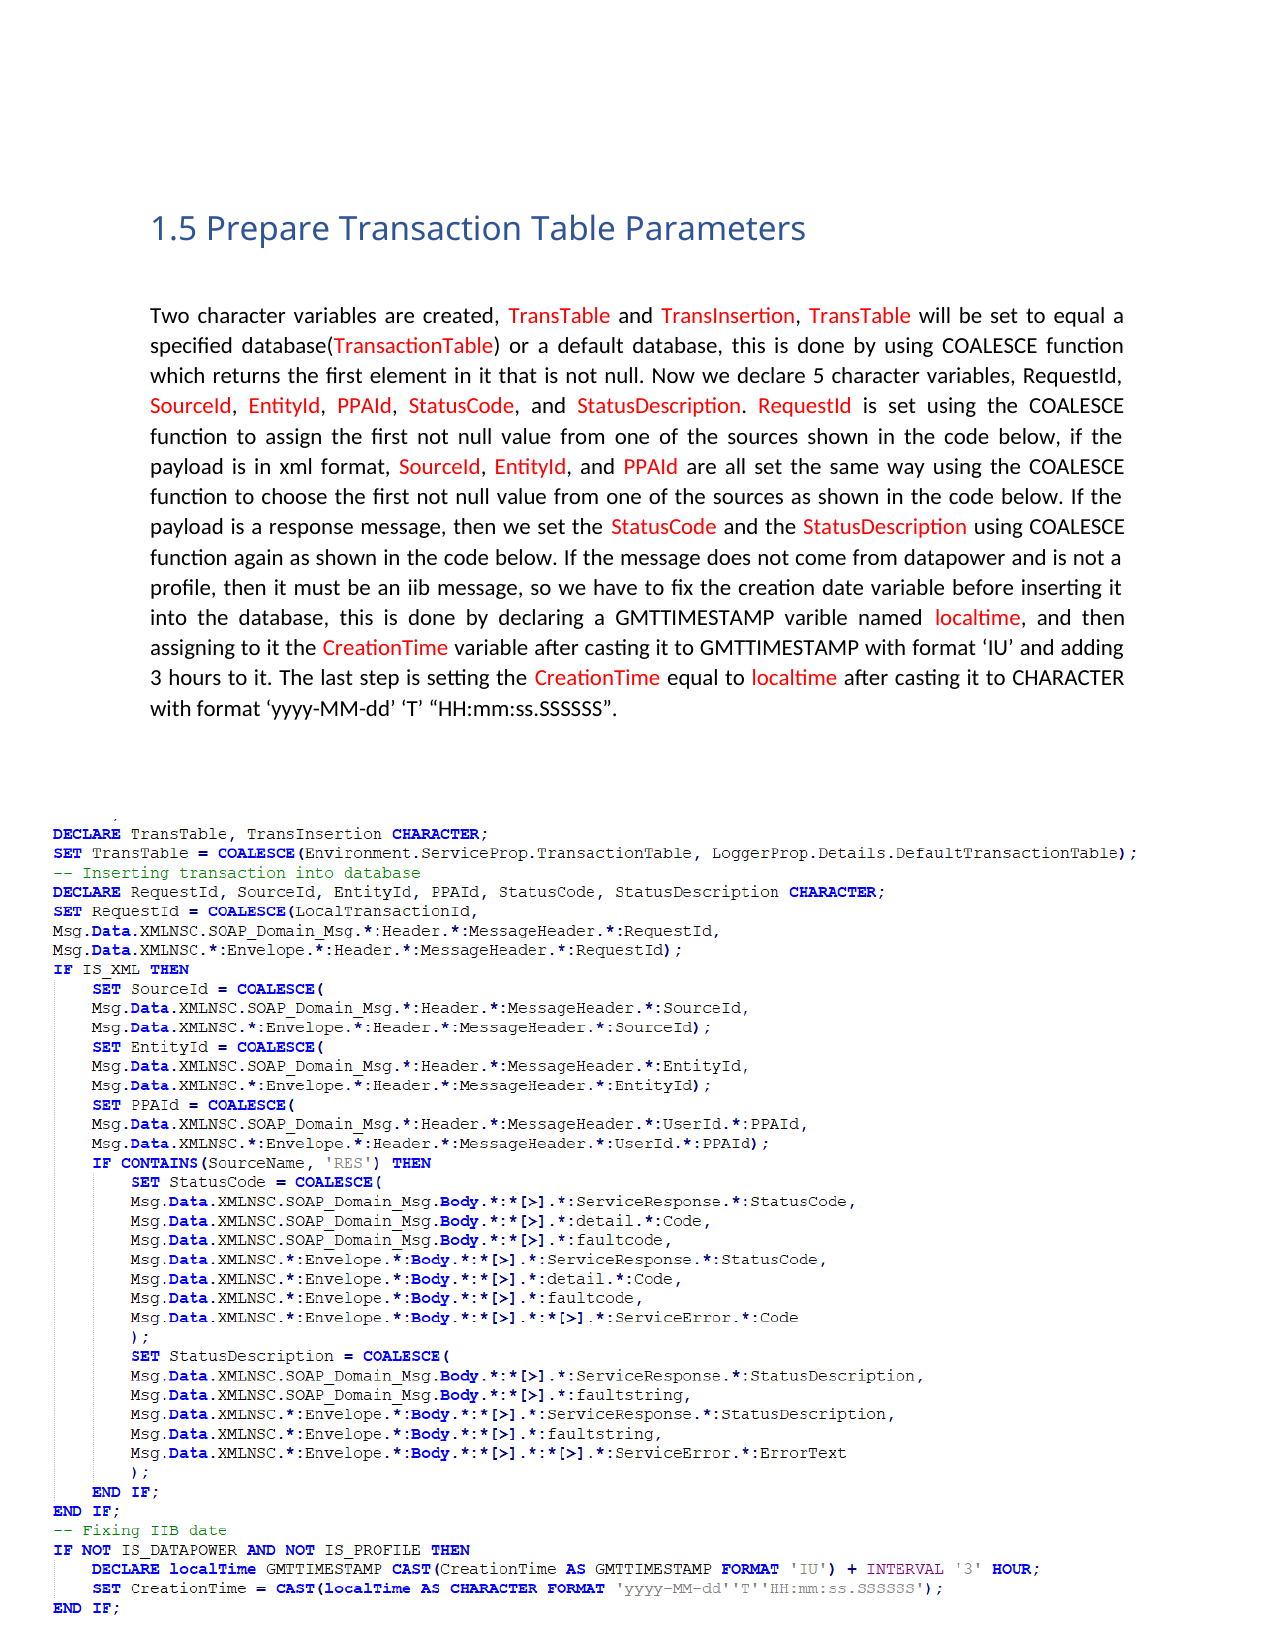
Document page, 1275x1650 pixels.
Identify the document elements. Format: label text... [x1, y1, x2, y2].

text Two character variables are created, TransTable and TransInsertion, TransTable will be set to equal a specified database(TransactionTable) or a default database, this is done by using COALESCE function which returns the first element in it that is not null. Now we declare 5 character variables, RequestId, SourceId, EntityId, PPAId, StatusCode, and StatusDescription. RequestId is set using the COALESCE function to assign the first not null value from one of the sources shown in the code below, if the payload is in xml format, SourceId, EntityId, and PPAId are all set the same way using the COALESCE function to choose the first not null value from one of the sources as shown in the code below. If the payload is a response message, then we set the StatusCode and the StatusDescription using COALESCE function again as shown in the code below. If the message does not come from datapower and is not a profile, then it must be an iib message, so we have to fix the creation date variable before inserting it into the database, this is done by declaring a GMTTIMESTAMP varible named localtime, and then assigning to it the CreationTime variable after casting it to GMTTIMESTAMP with format ‘IU’ and adding 3 hours to it. The last step is setting the CreationTime equal to localtime after casting it to CHARACTER with format ‘yyyy-MM-dd’ ‘T’ “HH:mm:ss.SSSSSS”. [150, 301, 1125, 722]
subtitle 1.5 Prepare Transaction Table Parameters [150, 205, 1125, 251]
picture [42, 819, 1233, 1617]
